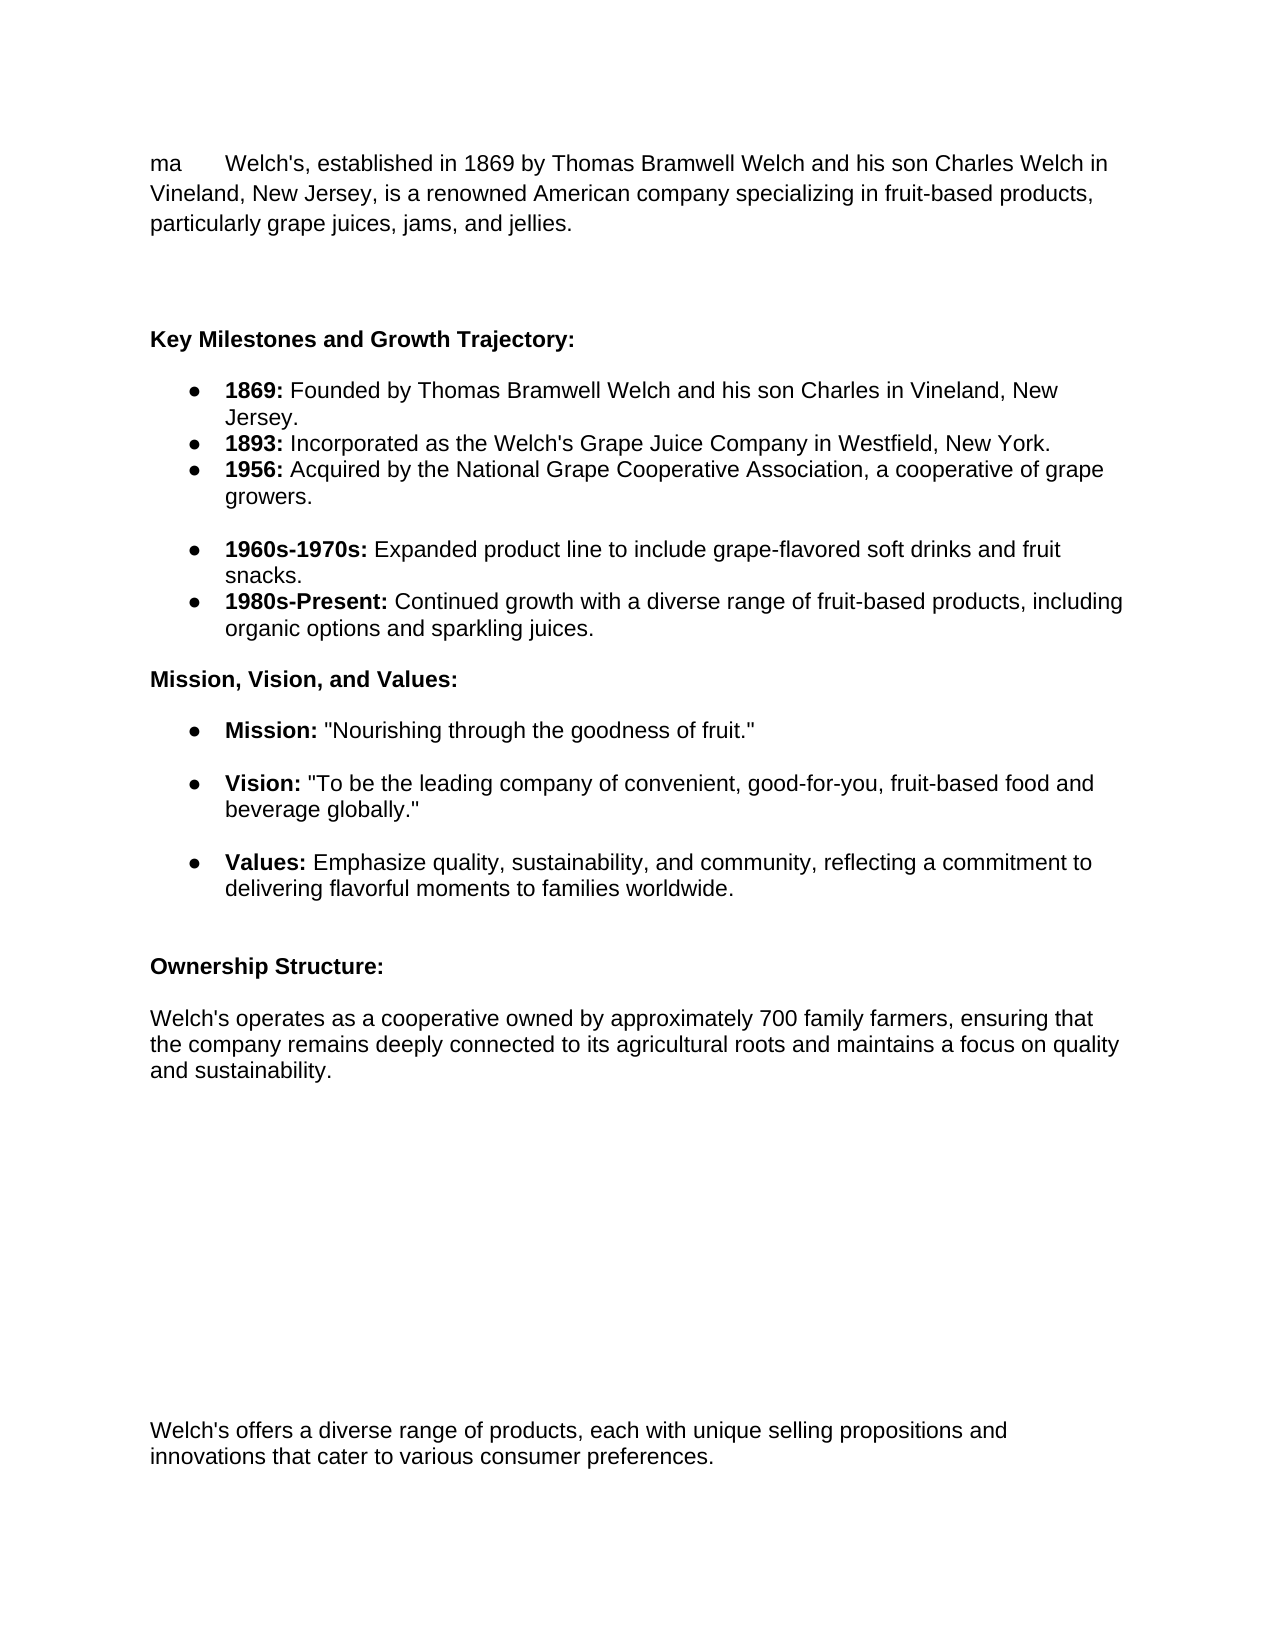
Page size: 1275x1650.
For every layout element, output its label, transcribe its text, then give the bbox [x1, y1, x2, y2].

text ma Welch's, established in 1869 by Thomas Bramwell Welch and his son Charles Welch in Vineland, New Jersey, is a renowned American company specializing in fruit-based products, particularly grape juices, jams, and jellies. [150, 150, 1125, 237]
text Welch's offers a diverse range of products, each with unique selling propositions and innovations that cater to various consumer preferences. [150, 1417, 1125, 1469]
list Values: Emphasize quality, sustainability, and community, reflecting a commitment to delivering flavorful moments to families worldwide. [187, 849, 1125, 928]
list 1960s-1970s: Expanded product line to include grape-flavored soft drinks and fruit snacks. [187, 536, 1125, 588]
text Welch's operates as a cooperative owned by approximately 700 family farmers, ensuring that the company remains deeply connected to its agricultural roots and maintains a focus on quality and sustainability. [150, 1004, 1125, 1083]
text Key Milestones and Growth Trajectory: [150, 326, 1125, 352]
text Ownership Structure: [150, 953, 1125, 979]
list Mission: "Nourishing through the goodness of fruit." [187, 717, 1125, 770]
list 1893: Incorporated as the Welch's Grape Juice Company in Westfield, New York. [187, 430, 1125, 456]
list 1980s-Present: Continued growth with a diverse range of fruit-based products, including organic options and sparkling juices. [187, 588, 1125, 641]
list 1956: Acquired by the National Grape Cooperative Association, a cooperative of grape growers. [187, 456, 1125, 536]
list Vision: "To be the leading company of convenient, good-for-you, fruit-based food and beverage globally." [187, 770, 1125, 849]
text Mission, Vision, and Values: [150, 666, 1125, 692]
list 1869: Founded by Thomas Bramwell Welch and his son Charles in Vineland, New Jersey. [187, 377, 1125, 430]
